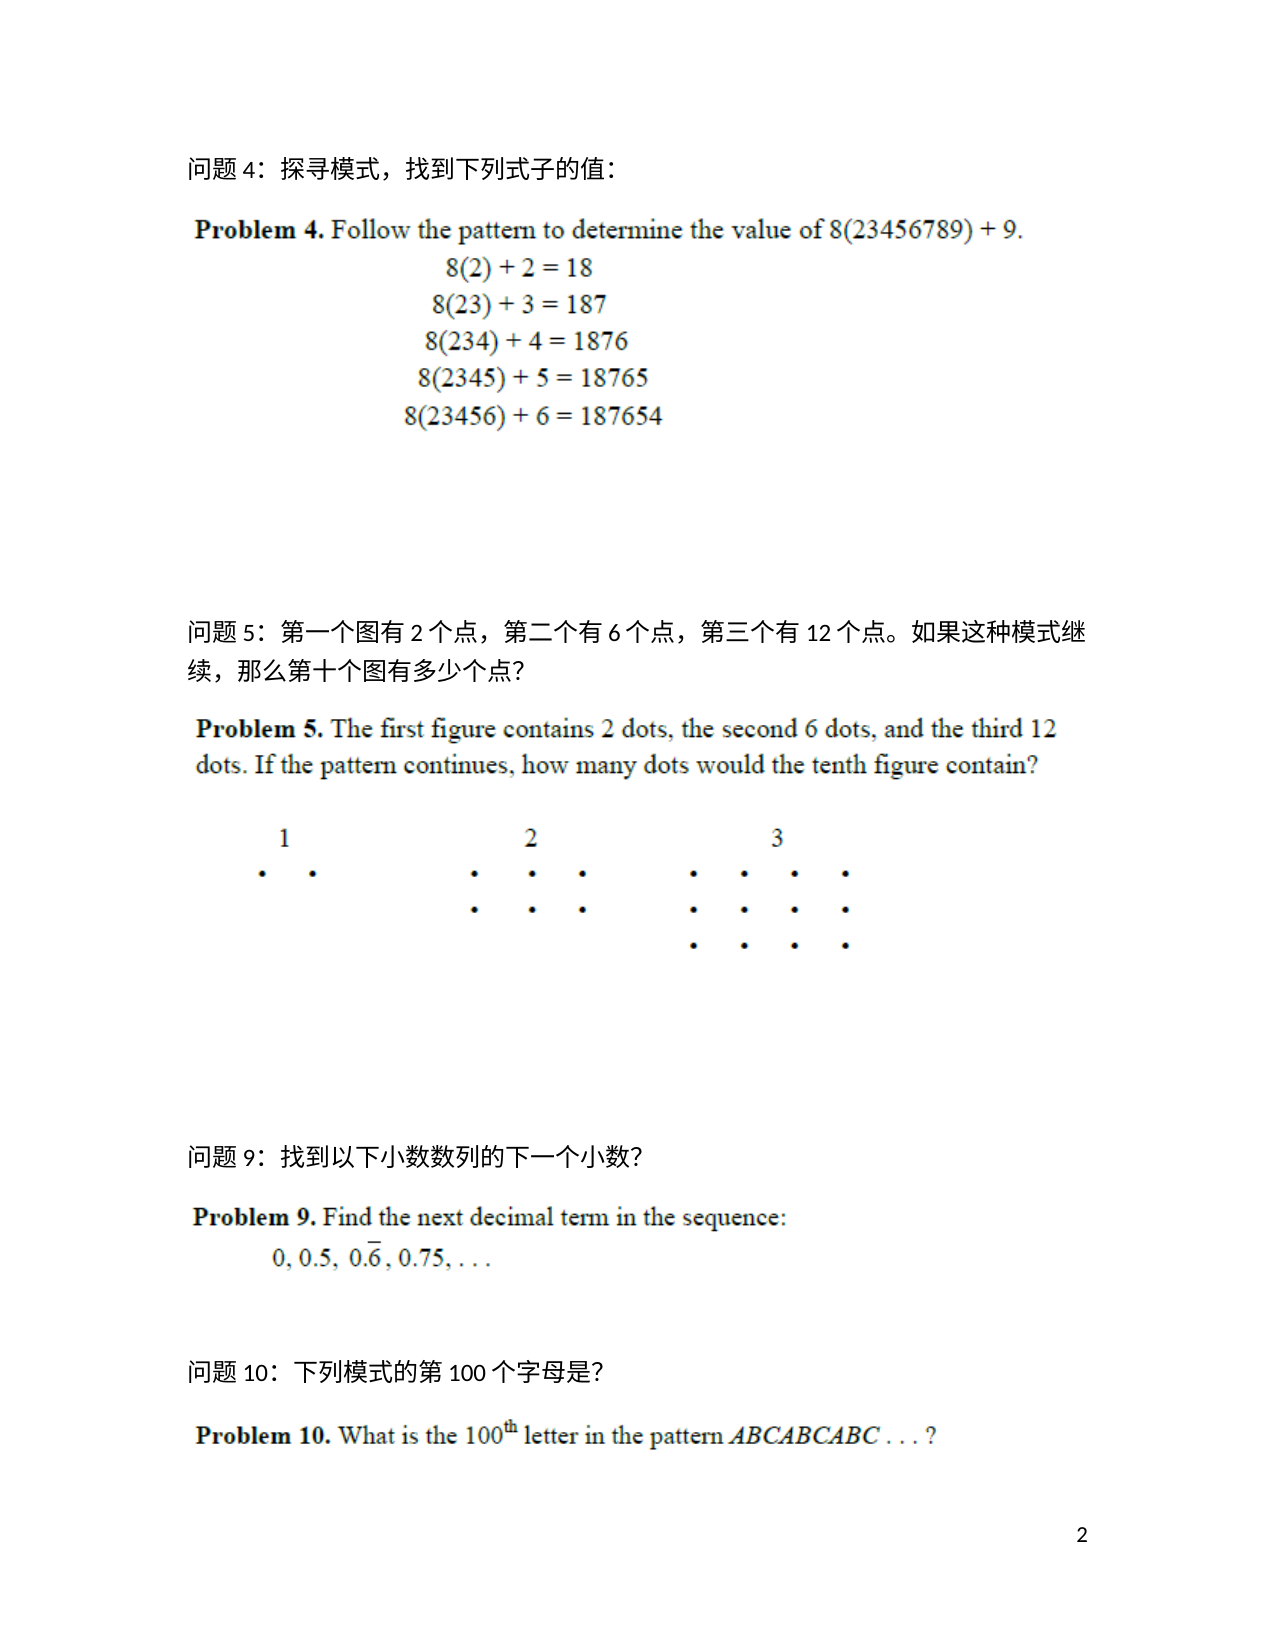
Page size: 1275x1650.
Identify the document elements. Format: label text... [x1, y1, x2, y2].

text 问题5：第一个图有2个点，第二个有6个点，第三个有12个点。如果这种模式继续，那么第十个图有多少个点？ [187, 612, 1087, 687]
picture [187, 1408, 1088, 1467]
picture [187, 205, 1088, 445]
text 问题10：下列模式的第100个字母是？ [187, 1352, 1087, 1389]
picture [187, 1192, 1088, 1284]
text 问题9：找到以下小数数列的下一个小数？ [187, 1137, 1087, 1173]
picture [187, 706, 1088, 970]
text 问题4：探寻模式，找到下列式子的值： [187, 150, 1087, 186]
